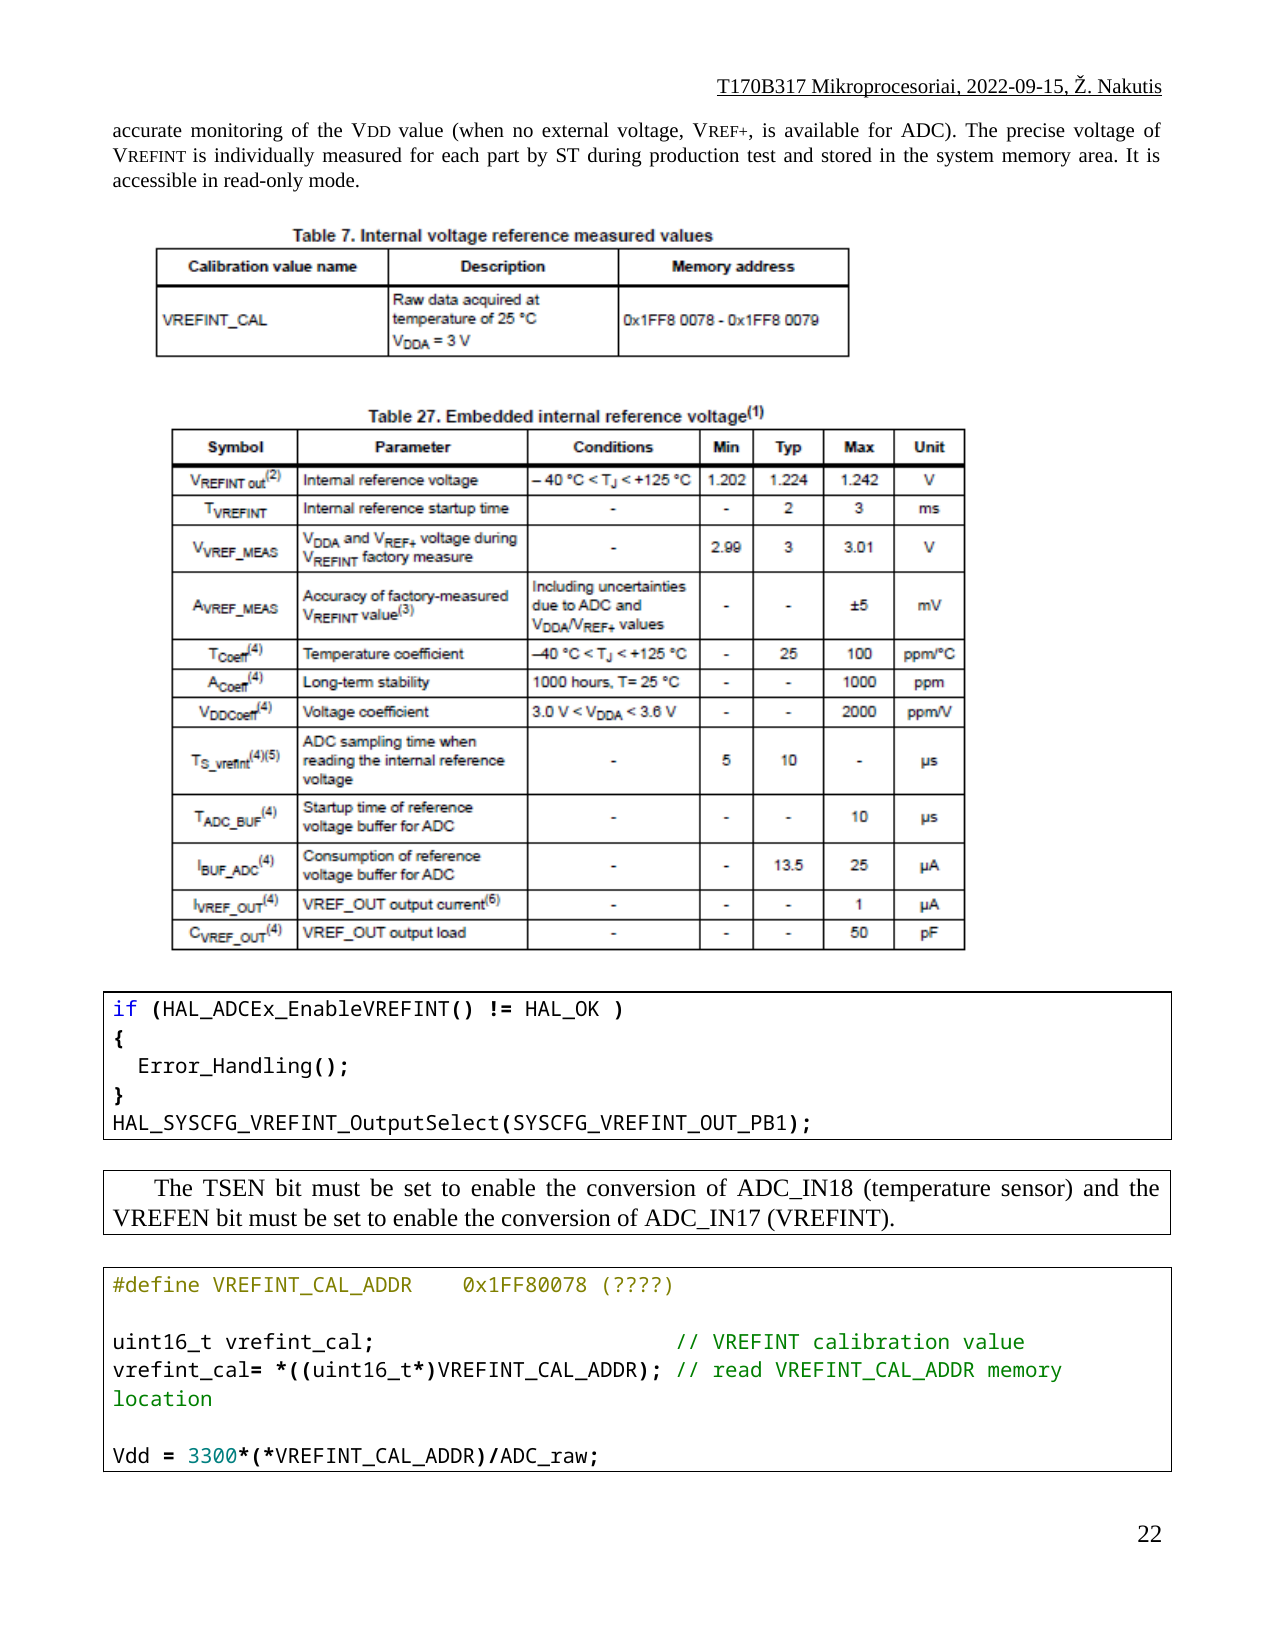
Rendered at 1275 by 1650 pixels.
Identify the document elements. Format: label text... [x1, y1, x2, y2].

text } [112, 1080, 1162, 1105]
text #define VREFINT_CAL_ADDR 0x1FF80078 (????) [104, 1268, 1171, 1299]
text Error_Handling(); [112, 1051, 1162, 1080]
text HAL_SYSCFG_VREFINT_OutputSelect(SYSCFG_VREFINT_OUT_PB1); [104, 1105, 1171, 1139]
text The TSEN bit must be set to enable the conversion of ADC_IN18 (temperature sensor) and the VREFEN bit must be set to enable the conversion of ADC_IN17 (VREFINT). [104, 1171, 1170, 1234]
text if (HAL_ADCEx_EnableVREFINT() != HAL_OK ) [104, 993, 1171, 1023]
picture [153, 224, 856, 362]
picture [153, 393, 975, 960]
text vrefint_cal= *((uint16_t*)VREFINT_CAL_ADDR); // read VREFINT_CAL_ADDR memory location [112, 1356, 1162, 1412]
text { [112, 1023, 1162, 1051]
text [112, 118, 1162, 192]
text Vdd = 3300*(*VREFINT_CAL_ADDR)/ADC_raw; [104, 1438, 1171, 1471]
text uint16_t vrefint_cal; // VREFINT calibration value [112, 1327, 1162, 1356]
